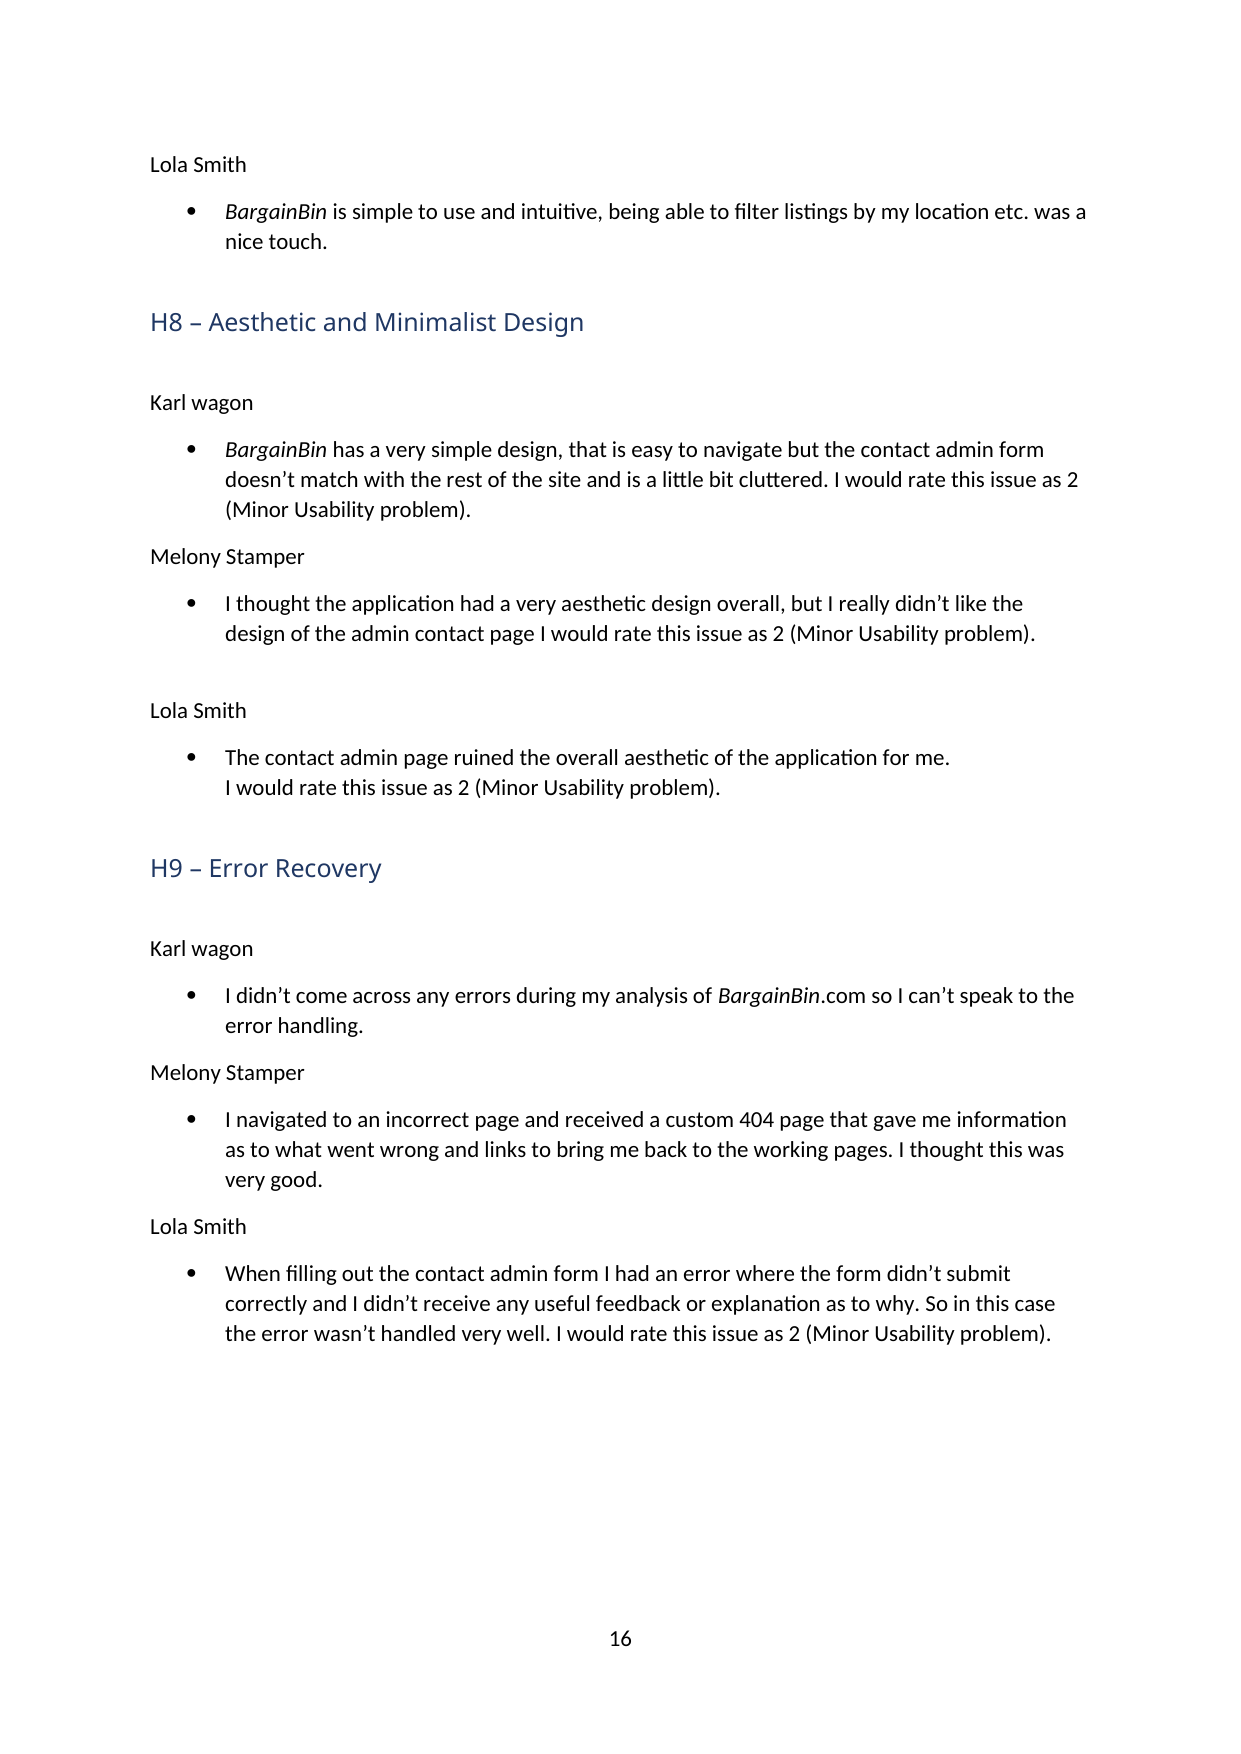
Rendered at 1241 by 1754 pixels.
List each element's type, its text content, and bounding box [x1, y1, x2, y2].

subtitle H8 – Aesthetic and Minimalist Design [150, 304, 1090, 338]
subtitle H9 – Error Recovery [150, 850, 1090, 884]
list BargainBin is simple to use and intuitive, being able to filter listings by my location etc. was a nice touch. [187, 197, 1090, 255]
list I thought the application had a very aesthetic design overall, but I really didn’t like the design of the admin contact page I would rate this issue as 2 (Minor Usability problem). [187, 589, 1090, 647]
text Lola Smith [150, 150, 1090, 178]
text Lola Smith [150, 696, 1090, 724]
text Karl wagon [150, 934, 1090, 962]
list I didn’t come across any errors during my analysis of BargainBin.com so I can’t speak to the error handling. [187, 981, 1090, 1039]
text Lola Smith [150, 1212, 1090, 1240]
list BargainBin has a very simple design, that is easy to navigate but the contact admin form doesn’t match with the rest of the site and is a little bit cluttered. I would rate this issue as 2 (Minor Usability problem). [187, 435, 1090, 523]
list I navigated to an incorrect page and received a custom 404 page that gave me information as to what went wrong and links to bring me back to the working pages. I thought this was very good. [187, 1105, 1090, 1193]
text Karl wagon [150, 388, 1090, 416]
list I would rate this issue as 2 (Minor Usability problem). [225, 773, 1090, 801]
text Melony Stamper [150, 542, 1090, 570]
list When filling out the contact admin form I had an error where the form didn’t submit correctly and I didn’t receive any useful feedback or explanation as to why. So in this case the error wasn’t handled very well. I would rate this issue as 2 (Minor Usability problem). [187, 1259, 1090, 1347]
text Melony Stamper [150, 1058, 1090, 1086]
list The contact admin page ruined the overall aesthetic of the application for me. [187, 743, 1090, 771]
